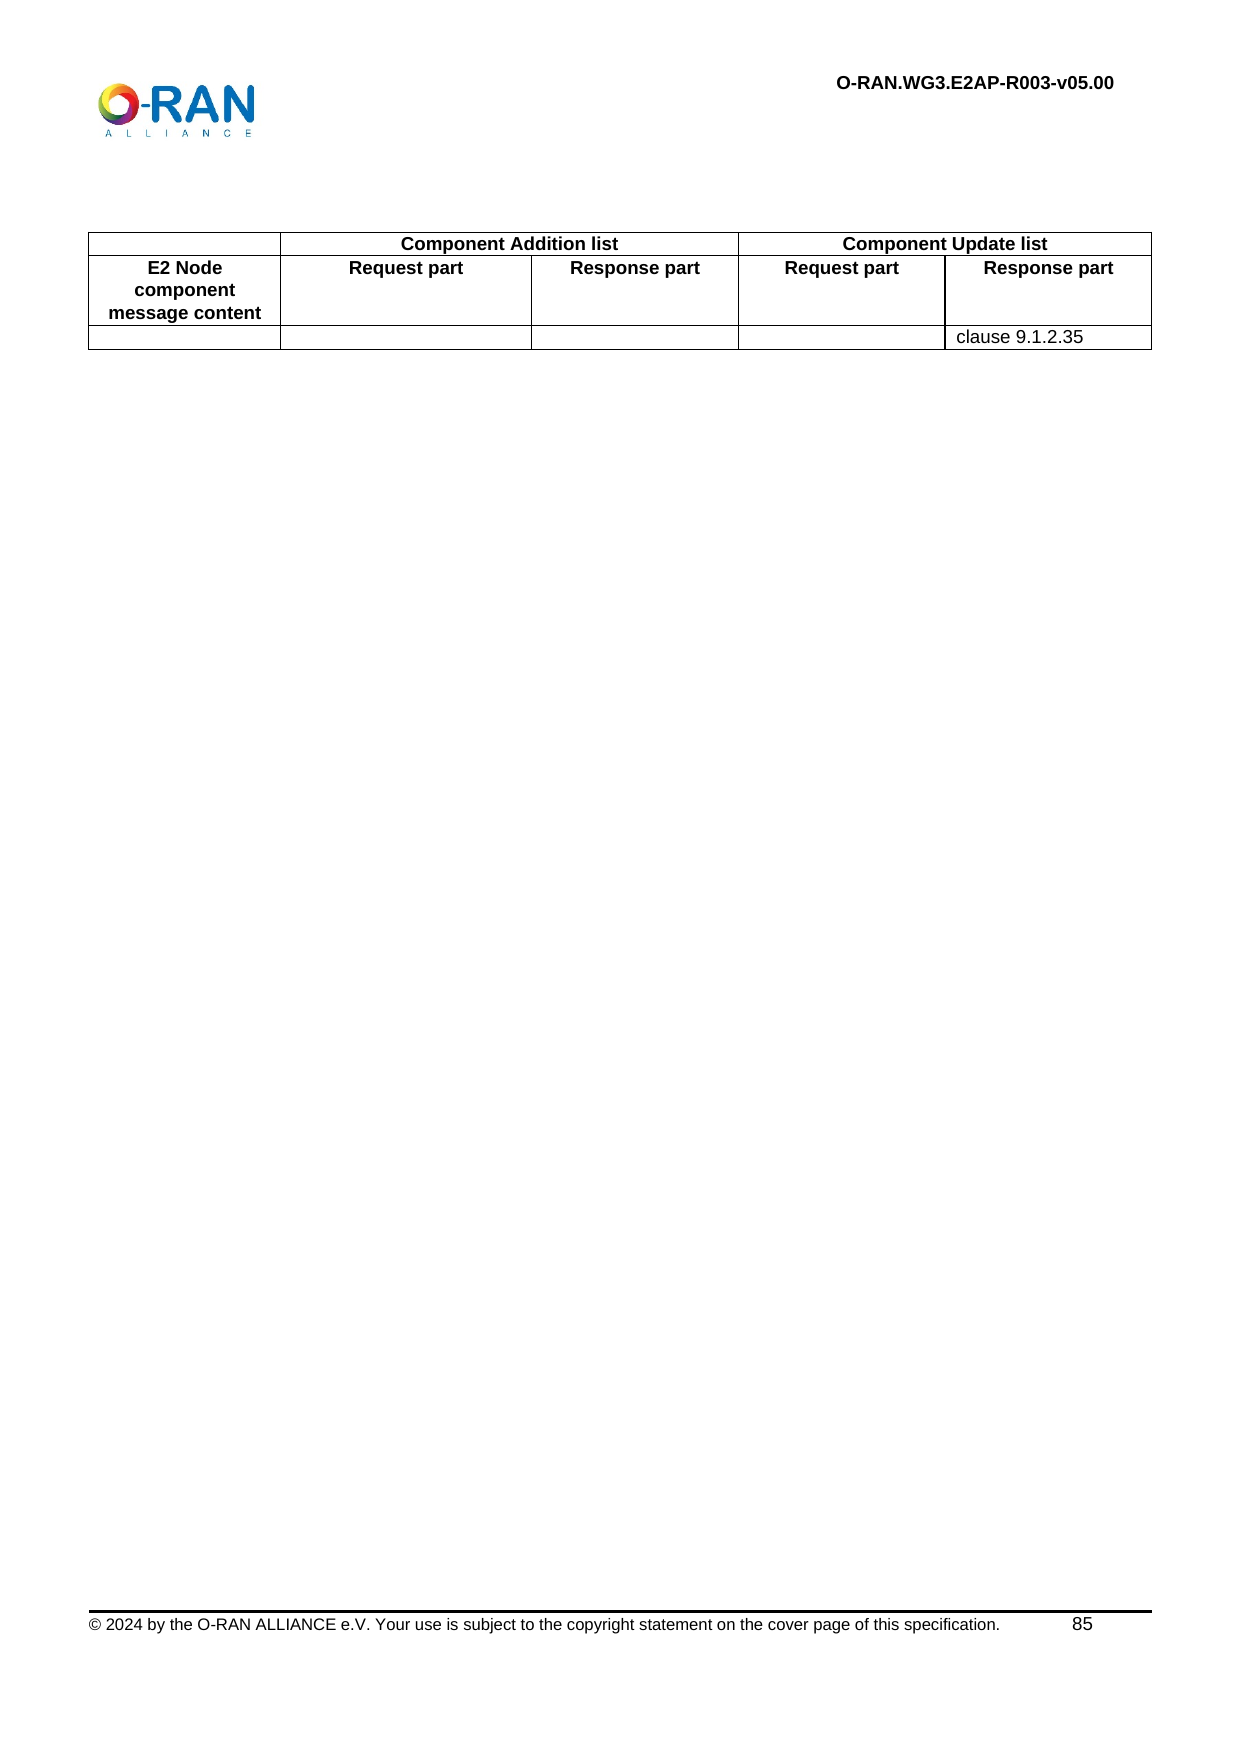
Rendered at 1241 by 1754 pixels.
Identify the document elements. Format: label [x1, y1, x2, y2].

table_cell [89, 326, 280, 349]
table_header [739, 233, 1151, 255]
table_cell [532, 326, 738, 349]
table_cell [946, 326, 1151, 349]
picture [88, 70, 268, 148]
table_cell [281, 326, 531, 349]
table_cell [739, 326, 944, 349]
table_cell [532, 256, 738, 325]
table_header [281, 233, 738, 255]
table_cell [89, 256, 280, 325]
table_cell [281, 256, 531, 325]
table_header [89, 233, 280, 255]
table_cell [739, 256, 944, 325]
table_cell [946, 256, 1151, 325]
